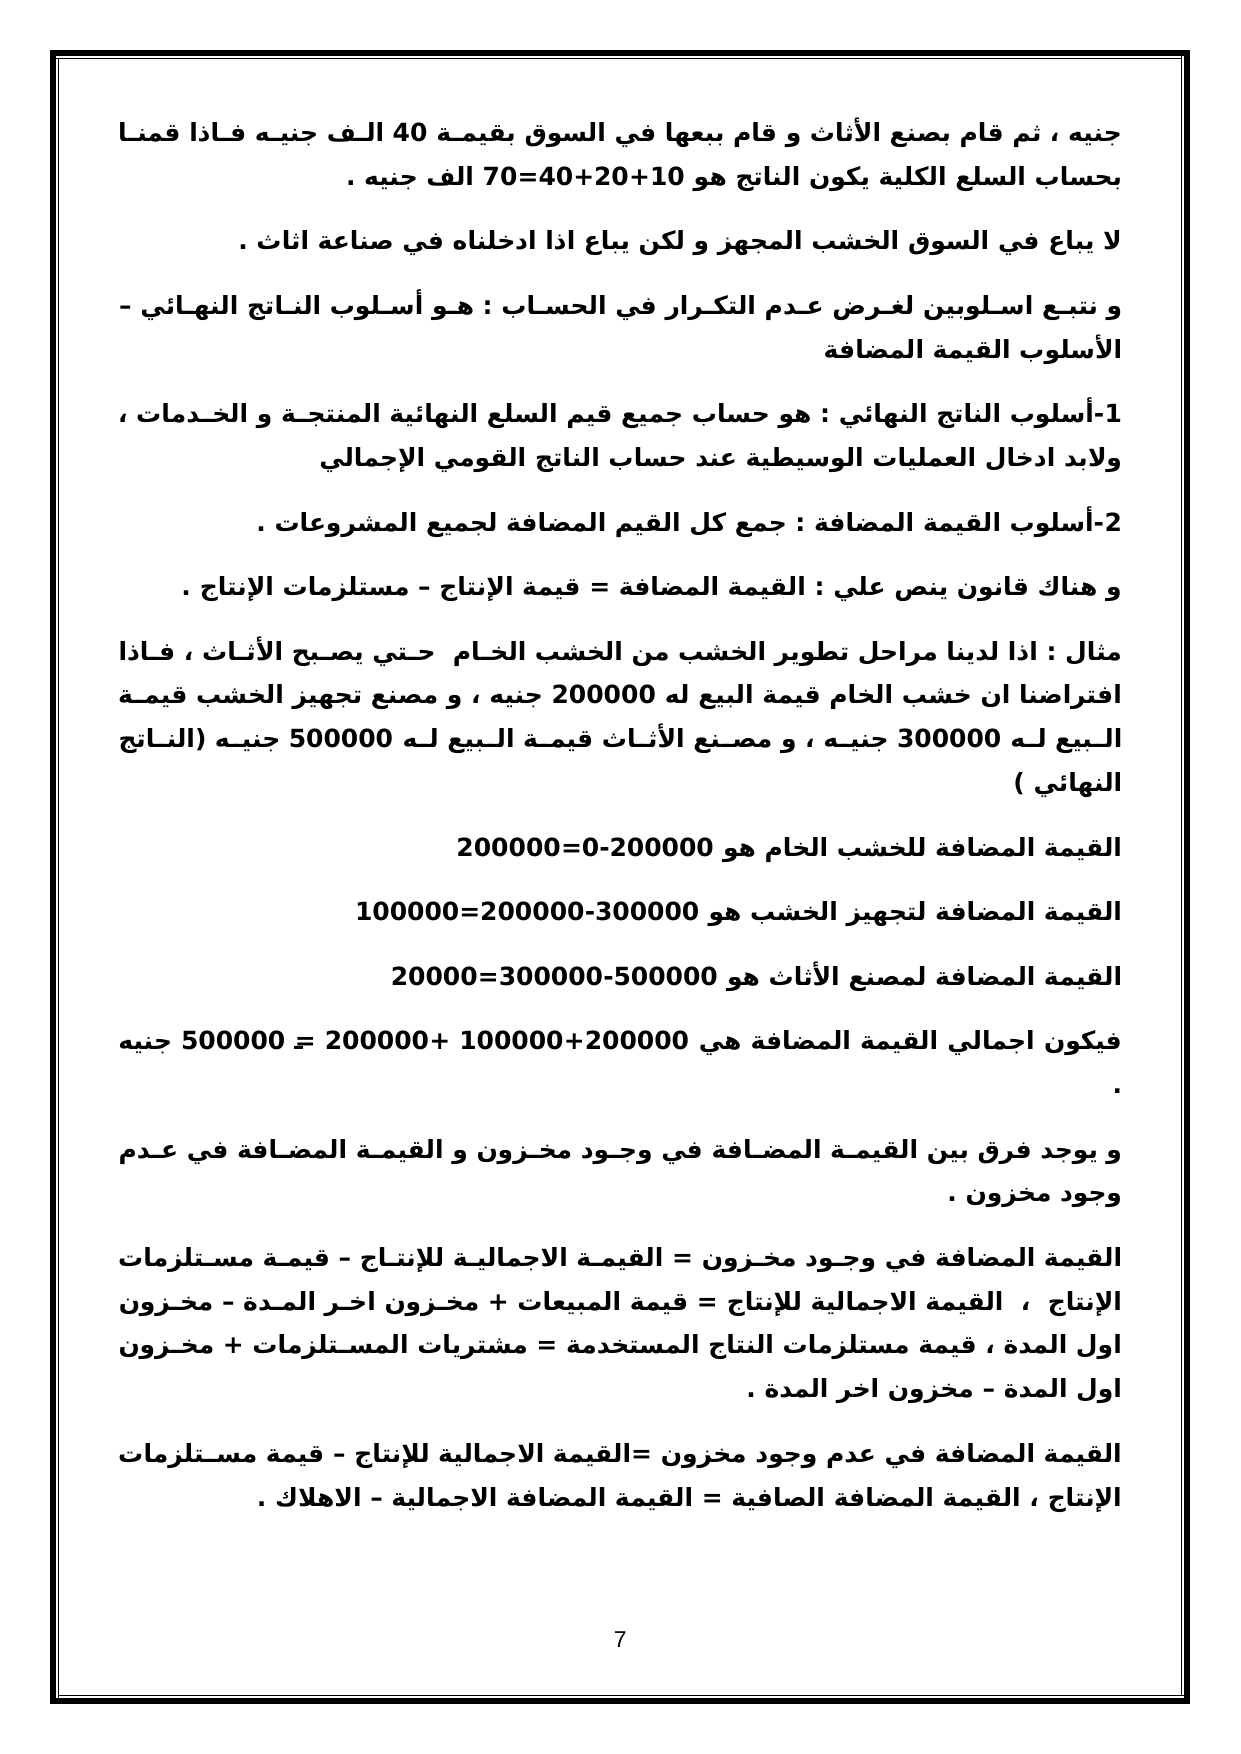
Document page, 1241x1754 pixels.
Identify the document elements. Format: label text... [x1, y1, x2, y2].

text 1-أسلوب الناتج النهائي : هو حساب جميع قيم السلع النهائية المنتجة و الخدمات ، ولابد ادخال العمليات الوسيطية عند حساب الناتج القومي الإجمالي [118, 399, 1122, 472]
text فيكون اجمالي القيمة المضافة هي 200000+100000 +200000 = 500000 جنيه . [118, 1026, 1122, 1099]
text القيمة المضافة في عدم وجود مخزون =القيمة الاجمالية للإنتاج – قيمة مستلزمات الإنتاج ، القيمة المضافة الصافية = القيمة المضافة الاجمالية – الاهلاك . [118, 1439, 1122, 1512]
text لا يباع في السوق الخشب المجهز و لكن يباع اذا ادخلناه في صناعة اثاث . [118, 226, 1122, 256]
text 2-أسلوب القيمة المضافة : جمع كل القيم المضافة لجميع المشروعات . [118, 508, 1122, 537]
text و هناك قانون ينص علي : القيمة المضافة = قيمة الإنتاج – مستلزمات الإنتاج . [118, 572, 1122, 601]
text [118, 118, 1122, 191]
text القيمة المضافة للخشب الخام هو 200000-0=200000 [118, 833, 1122, 862]
text القيمة المضافة لمصنع الأثاث هو 500000-300000=20000 [118, 962, 1122, 991]
text و نتبع اسلوبين لغرض عدم التكرار في الحساب : هو أسلوب الناتج النهائي – الأسلوب القيمة المضافة [118, 291, 1122, 364]
text القيمة المضافة في وجود مخزون = القيمة الاجمالية للإنتاج – قيمة مستلزمات الإنتاج ، القيمة الاجمالية للإنتاج = قيمة المبيعات + مخزون اخر المدة – مخزون اول المدة ، قيمة مستلزمات النتاج المستخدمة = مشتريات المستلزمات + مخزون اول المدة – مخزون اخر المدة . [118, 1243, 1122, 1403]
text و يوجد فرق بين القيمة المضافة في وجود مخزون و القيمة المضافة في عدم وجود مخزون . [118, 1135, 1122, 1208]
text القيمة المضافة لتجهيز الخشب هو 300000-200000=100000 [118, 897, 1122, 926]
text مثال : اذا لدينا مراحل تطوير الخشب من الخشب الخام حتي يصبح الأثاث ، فاذا افتراضنا ان خشب الخام قيمة البيع له 200000 جنيه ، و مصنع تجهيز الخشب قيمة البيع له 300000 جنيه ، و مصنع الأثاث قيمة البيع له 500000 جنيه (الناتج النهائي ) [118, 637, 1122, 797]
